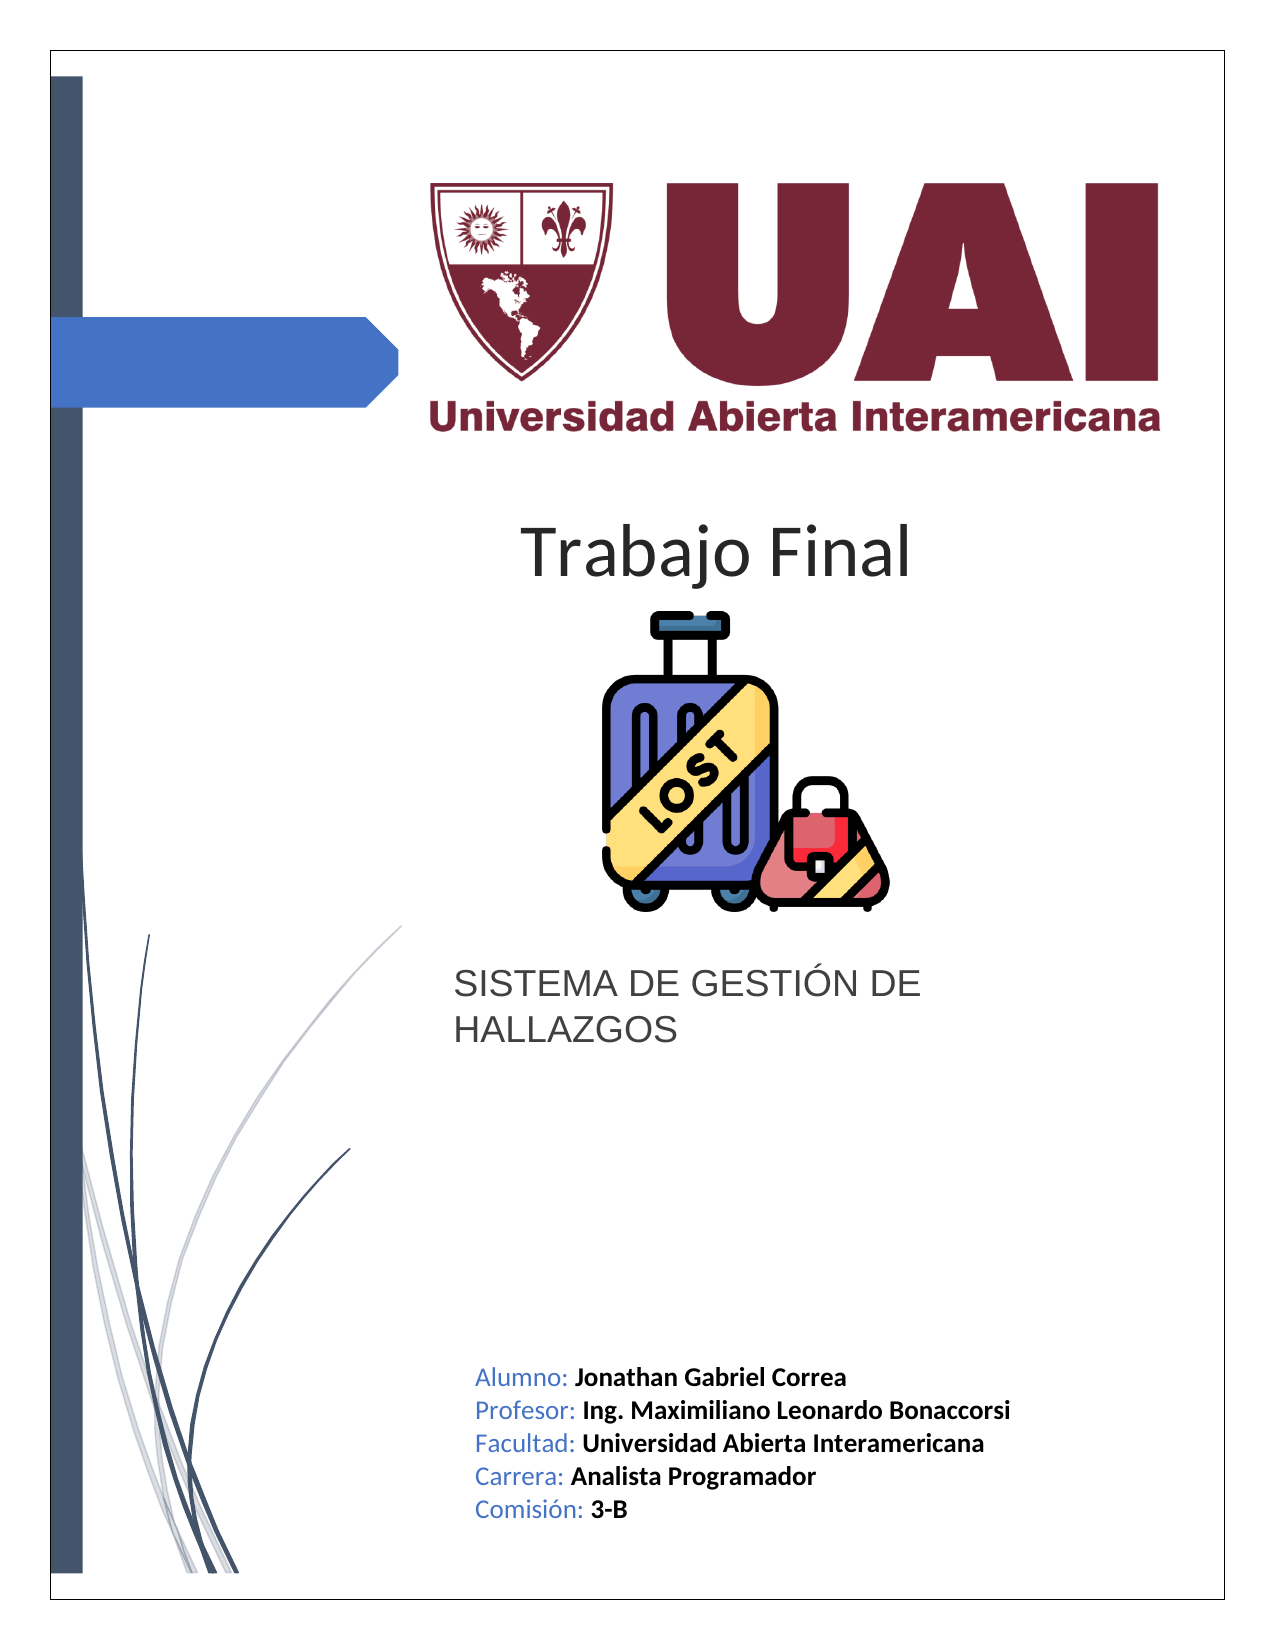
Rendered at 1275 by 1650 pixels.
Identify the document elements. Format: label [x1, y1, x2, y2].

picture [595, 611, 896, 912]
